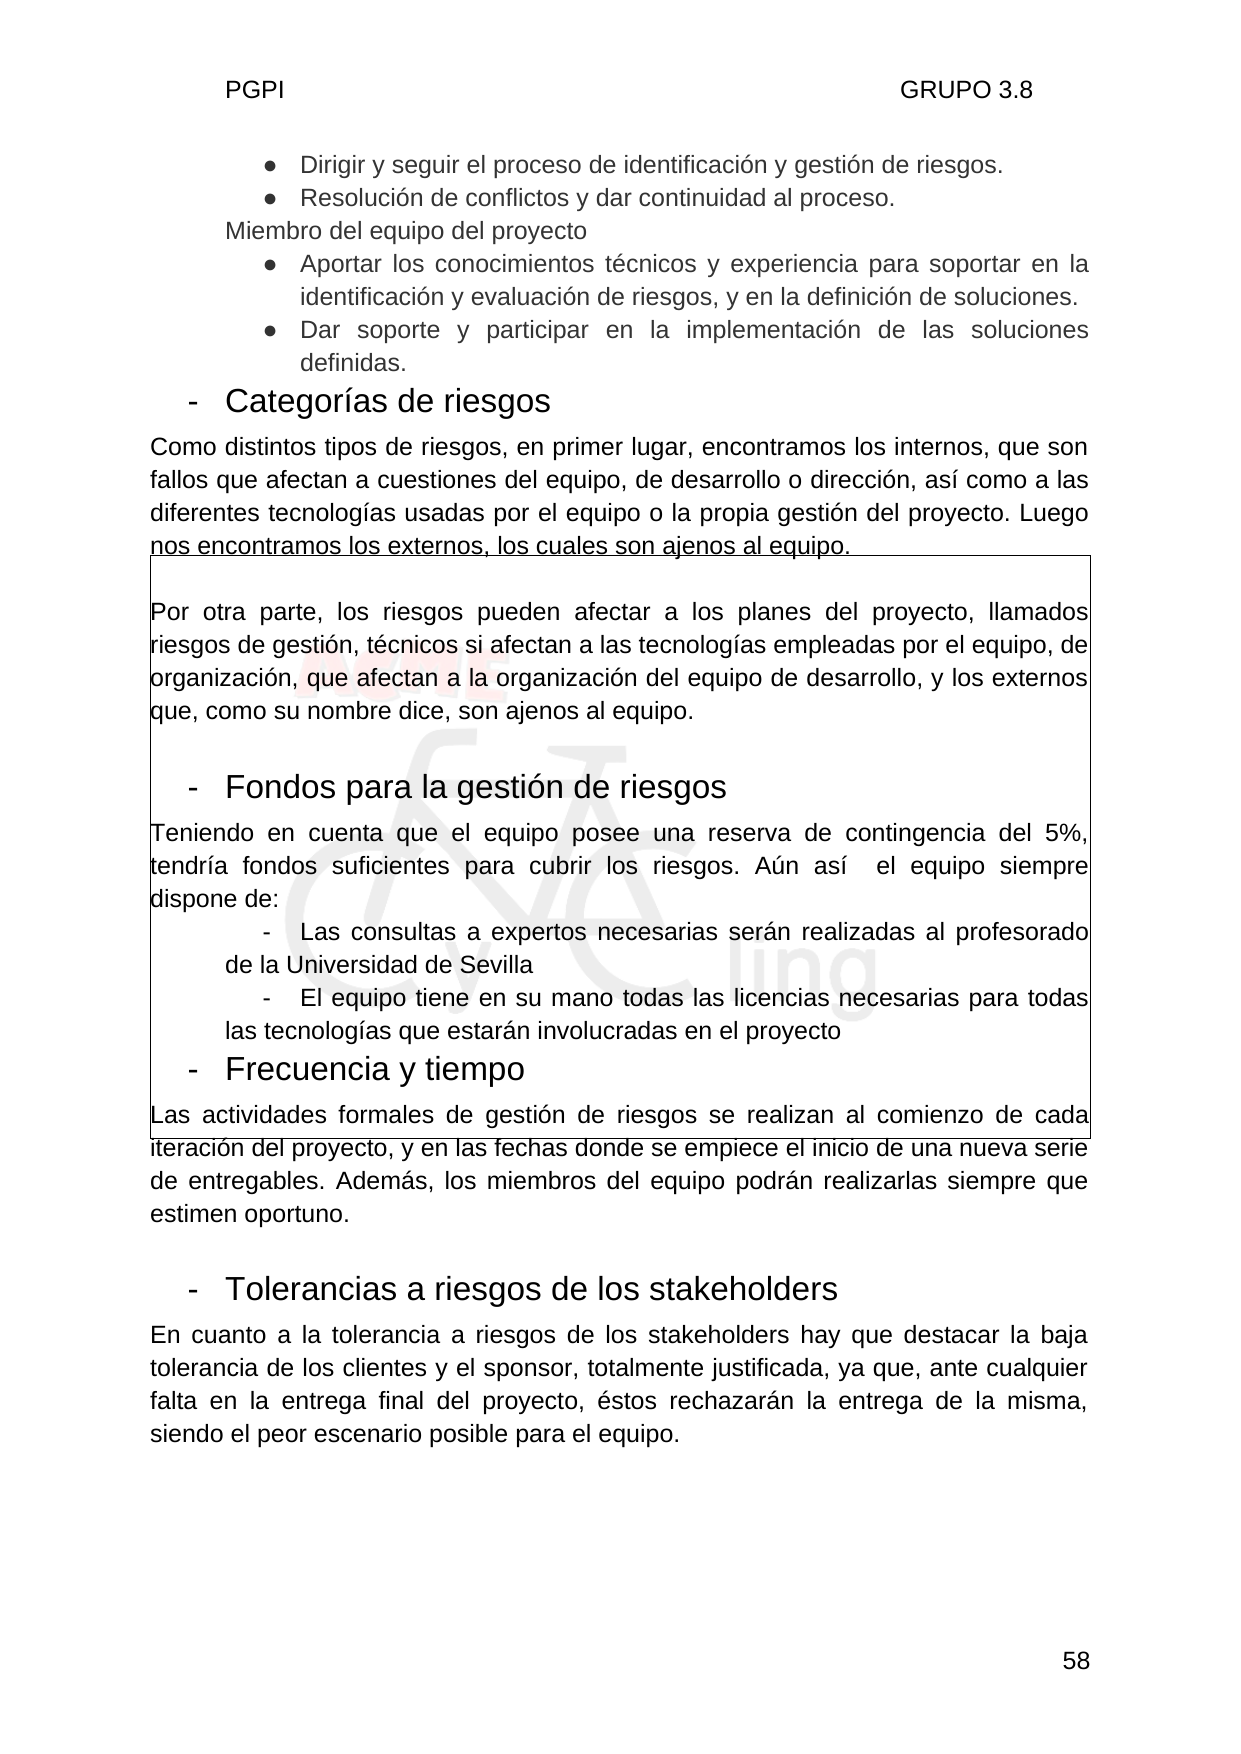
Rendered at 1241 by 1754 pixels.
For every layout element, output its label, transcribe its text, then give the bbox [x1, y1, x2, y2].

text En cuanto a la tolerancia a riesgos de los stakeholders hay que destacar la baja tolerancia de los clientes y el sponsor, totalmente justificada, ya que, ante cualquier falta en la entrega final del proyecto, éstos rechazarán la entrega de la misma, siendo el peor escenario posible para el equipo. [150, 1320, 1090, 1448]
text Las actividades formales de gestión de riesgos se realizan al comienzo de cada iteración del proyecto, y en las fechas donde se empiece el inicio de una nueva serie de entregables. Además, los miembros del equipo podrán realizarlas siempre que estimen oportuno. [150, 1100, 1090, 1228]
text Como distintos tipos de riesgos, en primer lugar, encontramos los internos, que son fallos que afectan a cuestiones del equipo, de desarrollo o dirección, así como a las diferentes tecnologías usadas por el equipo o la propia gestión del proyecto. Luego nos encontramos los externos, los cuales son ajenos al equipo. [150, 432, 1090, 560]
text Por otra parte, los riesgos pueden afectar a los planes del proyecto, llamados riesgos de gestión, técnicos si afectan a las tecnologías empleadas por el equipo, de organización, que afectan a la organización del equipo de desarrollo, y los externos que, como su nombre dice, son ajenos al equipo. [150, 597, 1090, 725]
list Resolución de conflictos y dar continuidad al proceso. [262, 183, 1090, 212]
subtitle Fondos para la gestión de riesgos [187, 767, 1090, 805]
list Aportar los conocimientos técnicos y experiencia para soportar en la identificación y evaluación de riesgos, y en la definición de soluciones. [262, 249, 1090, 311]
list Dar soporte y participar en la implementación de las soluciones definidas. [262, 315, 1090, 377]
subtitle Tolerancias a riesgos de los stakeholders [187, 1269, 1090, 1308]
text Miembro del equipo del proyecto [150, 216, 1090, 245]
subtitle Categorías de riesgos [187, 381, 1090, 419]
list Dirigir y seguir el proceso de identificación y gestión de riesgos. [262, 150, 1090, 179]
list El equipo tiene en su mano todas las licencias necesarias para todas las tecnologías que estarán involucradas en el proyecto [225, 983, 1090, 1044]
list Las consultas a expertos necesarias serán realizadas al profesorado de la Universidad de Sevilla [225, 917, 1090, 978]
subtitle Frecuencia y tiempo [187, 1049, 1090, 1087]
text Teniendo en cuenta que el equipo posee una reserva de contingencia del 5%, tendría fondos suficientes para cubrir los riesgos. Aún así el equipo siempre dispone de: [150, 818, 1090, 912]
